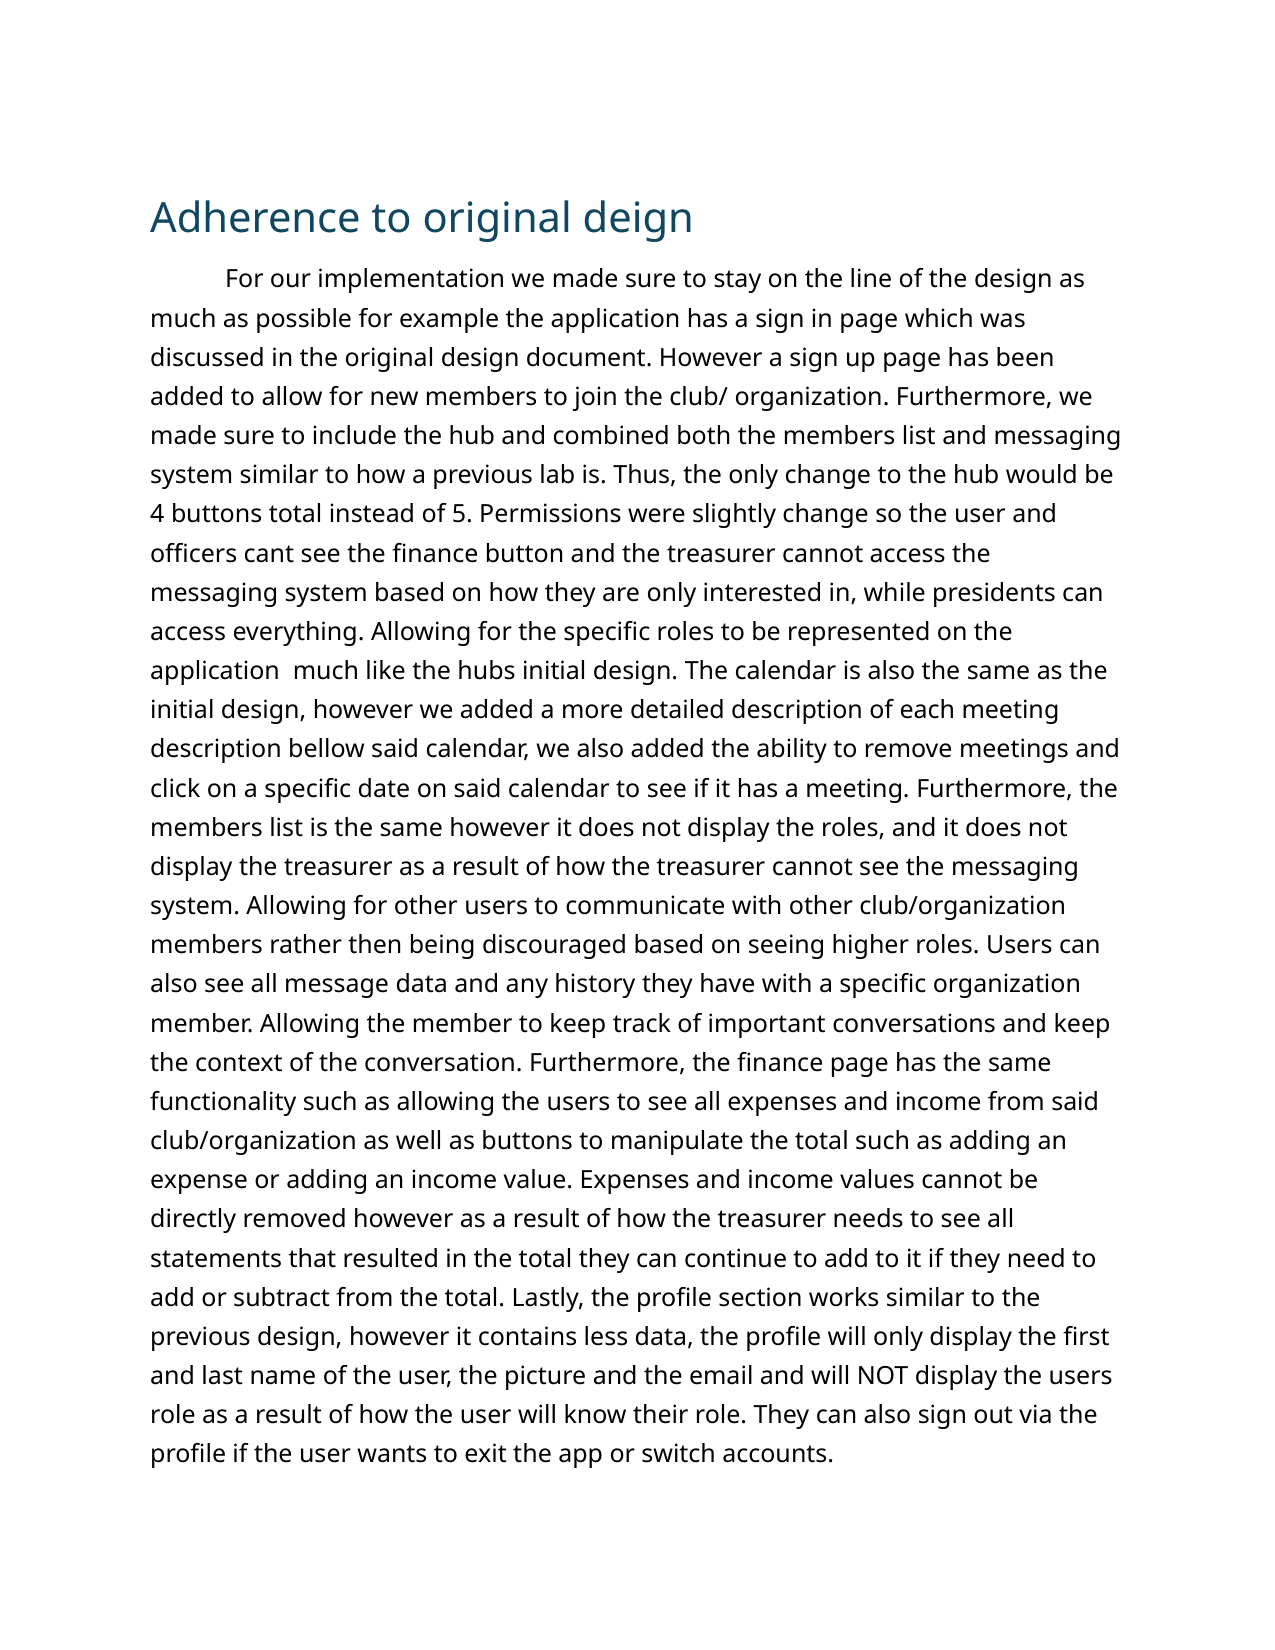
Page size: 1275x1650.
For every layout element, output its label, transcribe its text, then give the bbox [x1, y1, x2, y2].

text For our implementation we made sure to stay on the line of the design as much as possible for example the application has a sign in page which was discussed in the original design document. However a sign up page has been added to allow for new members to join the club/ organization. Furthermore, we made sure to include the hub and combined both the members list and messaging system similar to how a previous lab is. Thus, the only change to the hub would be 4 buttons total instead of 5. Permissions were slightly change so the user and officers cant see the finance button and the treasurer cannot access the messaging system based on how they are only interested in, while presidents can access everything. Allowing for the specific roles to be represented on the application much like the hubs initial design. The calendar is also the same as the initial design, however we added a more detailed description of each meeting description bellow said calendar, we also added the ability to remove meetings and click on a specific date on said calendar to see if it has a meeting. Furthermore, the members list is the same however it does not display the roles, and it does not display the treasurer as a result of how the treasurer cannot see the messaging system. Allowing for other users to communicate with other club/organization members rather then being discouraged based on seeing higher roles. Users can also see all message data and any history they have with a specific organization member. Allowing the member to keep track of important conversations and keep the context of the conversation. Furthermore, the finance page has the same functionality such as allowing the users to see all expenses and income from said club/organization as well as buttons to manipulate the total such as adding an expense or adding an income value. Expenses and income values cannot be directly removed however as a result of how the treasurer needs to see all statements that resulted in the total they can continue to add to it if they need to add or subtract from the total. Lastly, the profile section works similar to the previous design, however it contains less data, the profile will only display the first and last name of the user, the picture and the email and will NOT display the users role as a result of how the user will know their role. They can also sign out via the profile if the user wants to exit the app or switch accounts. [150, 261, 1125, 1470]
subtitle Adherence to original deign [150, 187, 1125, 244]
